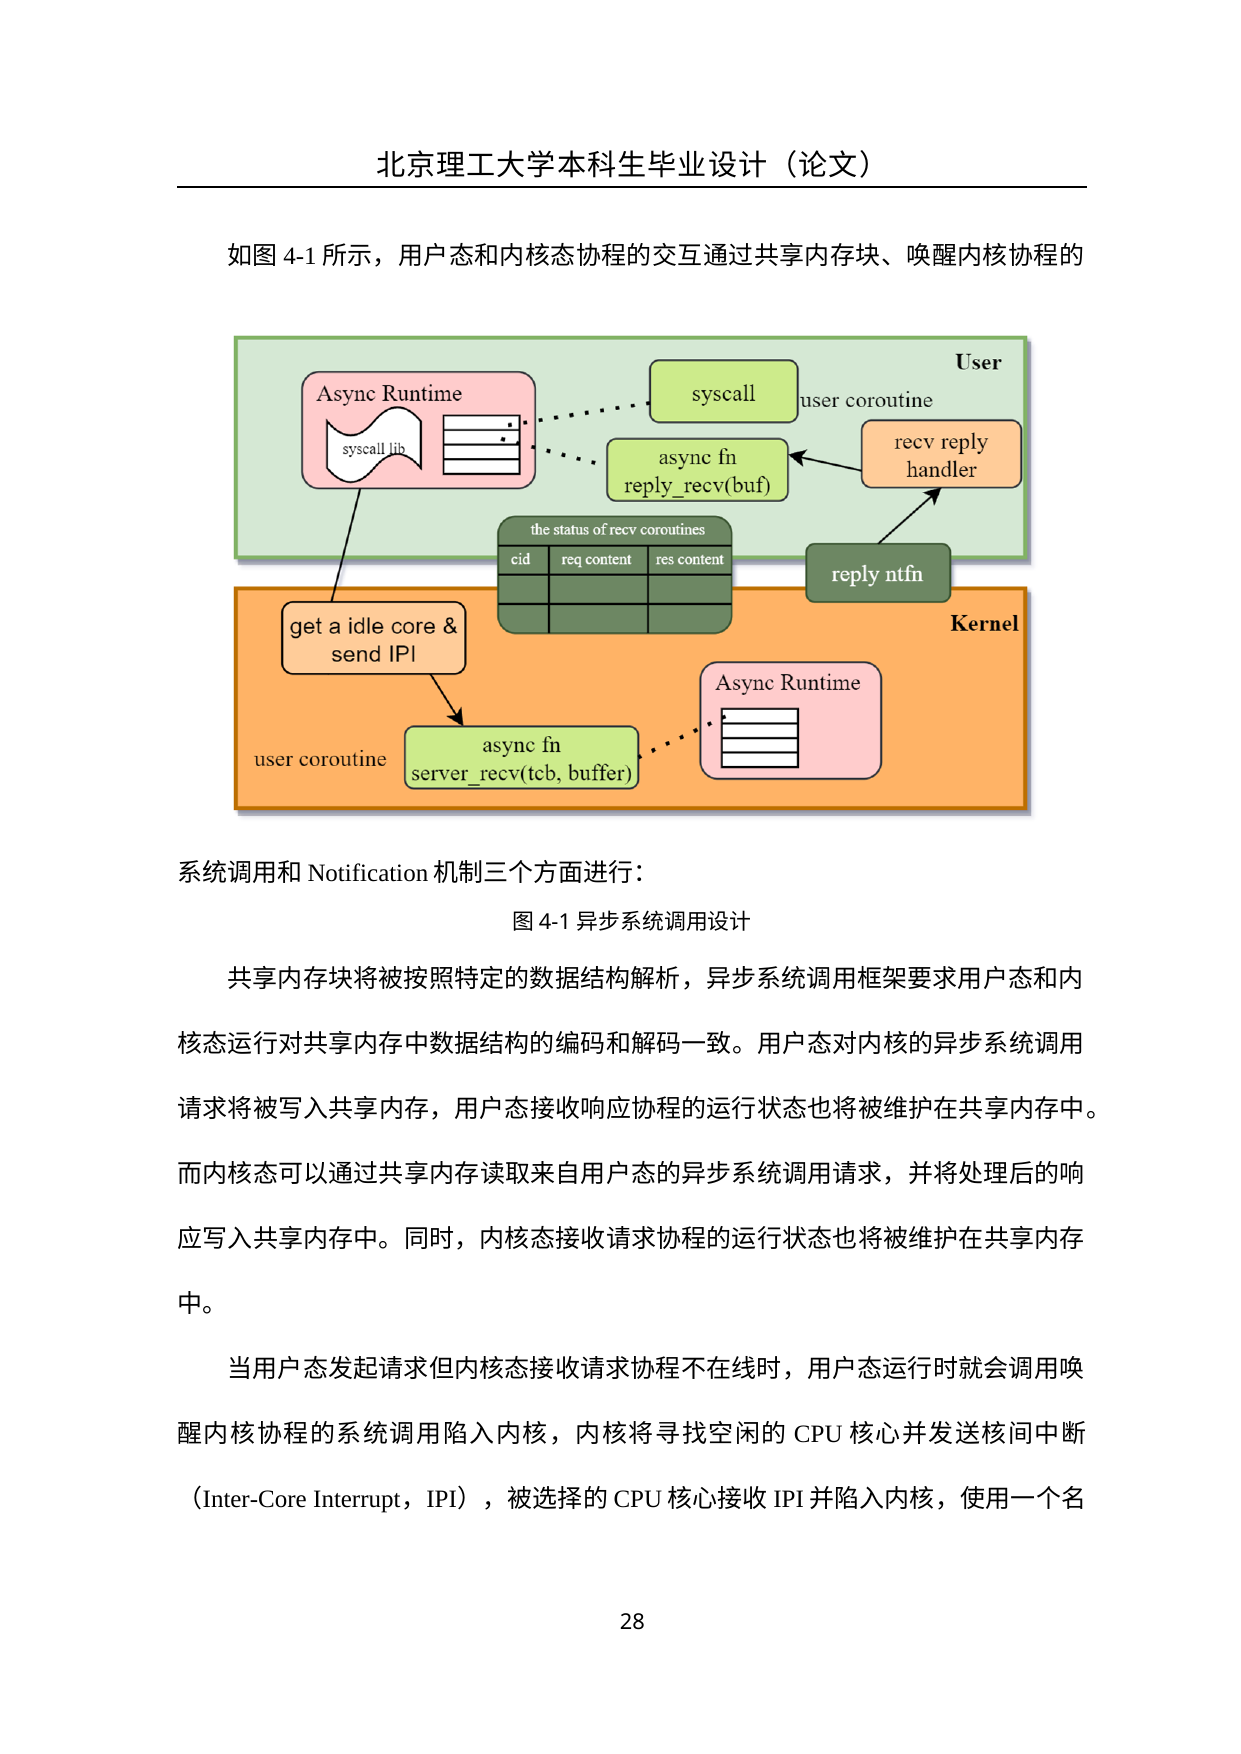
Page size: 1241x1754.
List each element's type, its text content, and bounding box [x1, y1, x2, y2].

text 图4-1 异步系统调用设计 [177, 903, 1087, 936]
picture [218, 321, 1046, 825]
text 共享内存块将被按照特定的数据结构解析，异步系统调用框架要求用户态和内核态运行对共享内存中数据结构的编码和解码一致。用户态对内核的异步系统调用请求将被写入共享内存，用户态接收响应协程的运行状态也将被维护在共享内存中。而内核态可以通过共享内存读取来自用户态的异步系统调用请求，并将处理后的响应写入共享内存中。同时，内核态接收请求协程的运行状态也将被维护在共享内存中。 [177, 944, 1087, 1334]
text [177, 1334, 1087, 1529]
